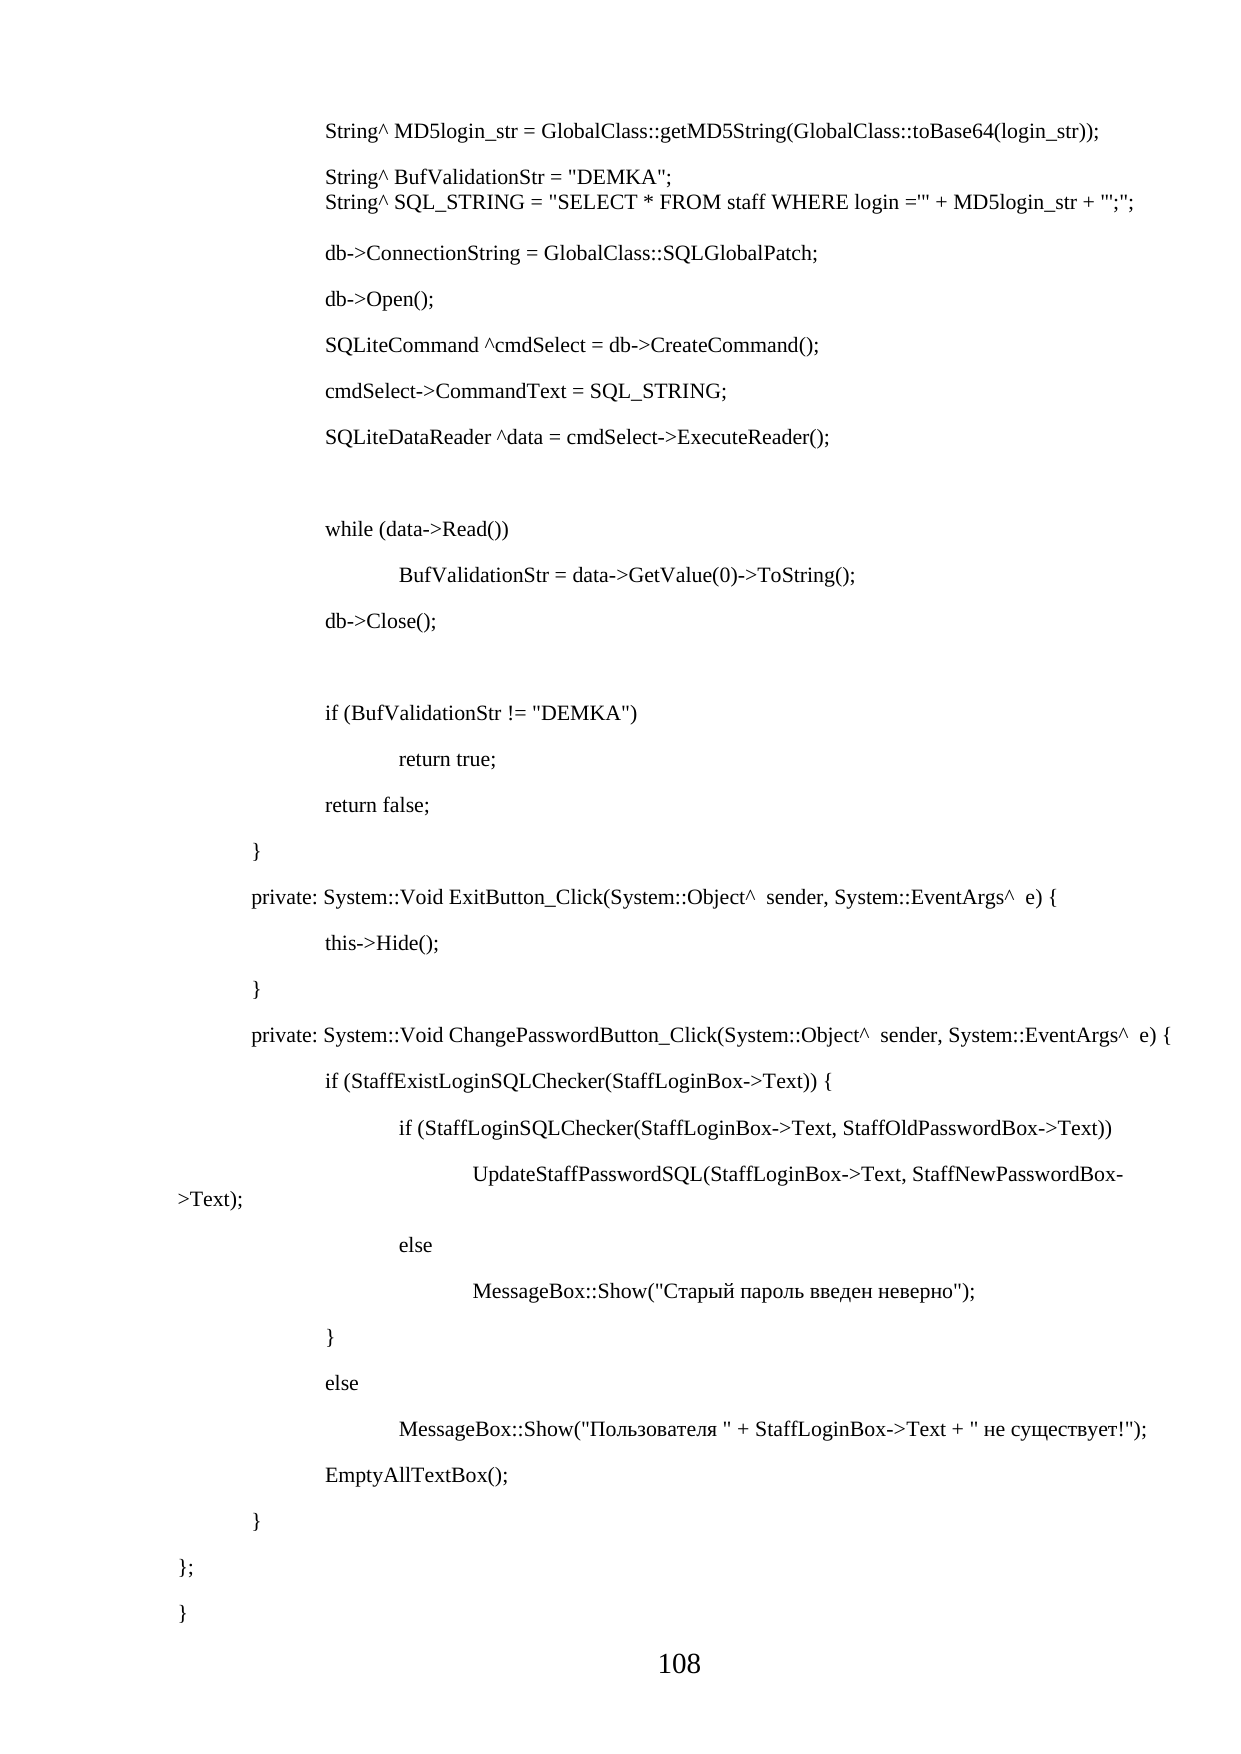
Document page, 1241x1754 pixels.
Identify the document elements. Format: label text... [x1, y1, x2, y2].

text } [177, 1324, 1181, 1349]
text else [177, 1370, 1181, 1395]
text BufValidationStr = data->GetValue(0)->ToString(); [177, 562, 1181, 587]
text cmdSelect->CommandText = SQL_STRING; [177, 378, 1181, 403]
text }; [177, 1554, 1181, 1579]
text EmptyAllTextBox(); [177, 1462, 1181, 1487]
text return true; [177, 746, 1181, 771]
text private: System::Void ExitButton_Click(System::Object^ sender, System::EventArgs^ e) { [177, 884, 1181, 909]
text String^ MD5login_str = GlobalClass::getMD5String(GlobalClass::toBase64(login_str)); [177, 118, 1181, 143]
text private: System::Void ChangePasswordButton_Click(System::Object^ sender, System::EventArgs^ e) { [177, 1022, 1181, 1048]
text SQLiteCommand ^cmdSelect = db->CreateCommand(); [177, 332, 1181, 357]
text db->Open(); [177, 286, 1181, 311]
text while (data->Read()) [177, 516, 1181, 541]
text } [177, 838, 1181, 863]
text if (BufValidationStr != "DEMKA") [177, 700, 1181, 725]
text else [177, 1232, 1181, 1257]
text } [177, 1600, 1181, 1625]
text MessageBox::Show("Старый пароль введен неверно"); [177, 1278, 1181, 1303]
text SQLiteDataReader ^data = cmdSelect->ExecuteReader(); [177, 424, 1181, 449]
text String^ BufValidationStr = "DEMKA"; String^ SQL_STRING = "SELECT * FROM staff WHERE login ='" + MD5login_str + "';"; db->ConnectionString = GlobalClass::SQLGlobalPatch; [177, 164, 1181, 265]
text MessageBox::Show("Пользователя " + StaffLoginBox->Text + " не существует!"); [177, 1416, 1181, 1441]
text return false; [177, 792, 1181, 817]
text if (StaffLoginSQLChecker(StaffLoginBox->Text, StaffOldPasswordBox->Text)) [177, 1114, 1181, 1140]
text if (StaffExistLoginSQLChecker(StaffLoginBox->Text)) { [177, 1068, 1181, 1094]
text } [177, 1508, 1181, 1533]
text this->Hide(); [177, 930, 1181, 956]
text } [177, 976, 1181, 1002]
text UpdateStaffPasswordSQL(StaffLoginBox->Text, StaffNewPasswordBox->Text); [177, 1161, 1181, 1211]
text db->Close(); [177, 608, 1181, 633]
